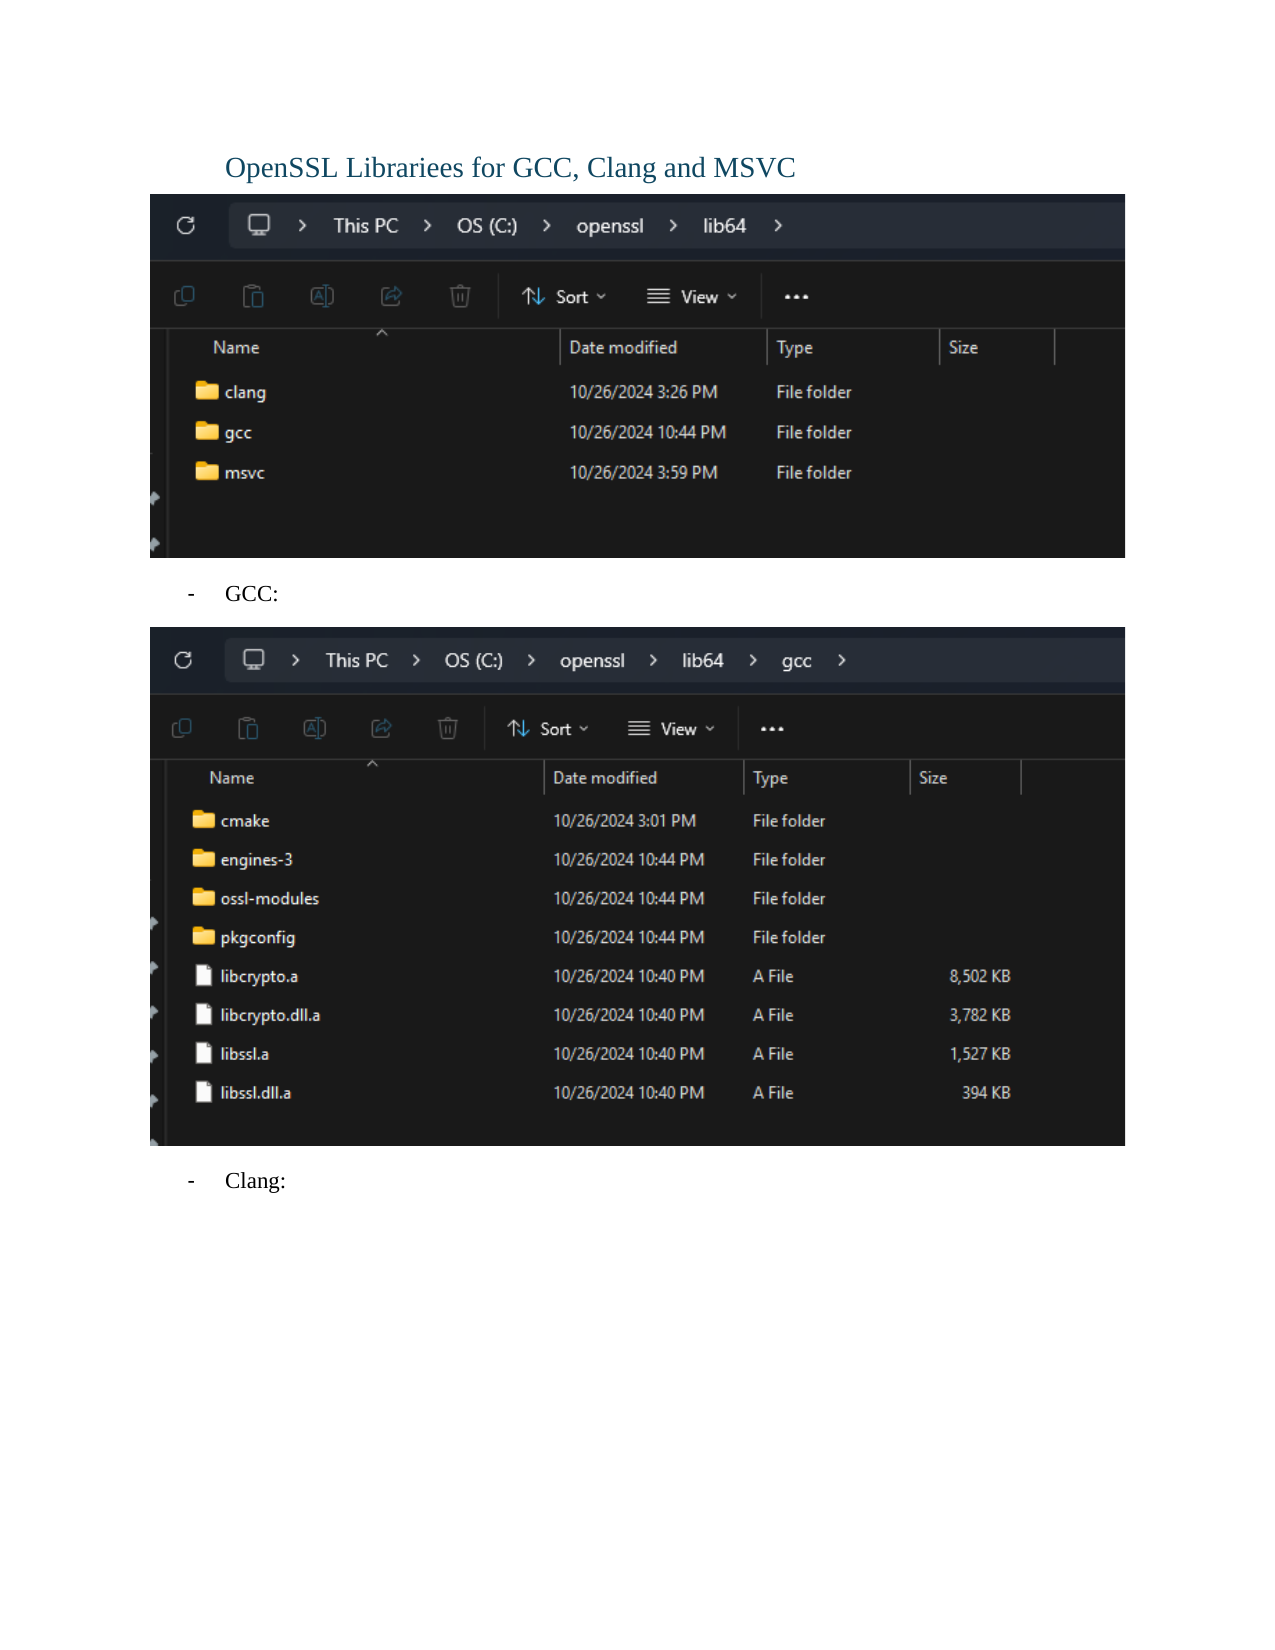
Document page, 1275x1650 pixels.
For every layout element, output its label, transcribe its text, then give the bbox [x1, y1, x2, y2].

list Clang: [187, 1164, 1125, 1196]
picture [150, 194, 1125, 558]
subtitle OpenSSL Librariees for GCC, Clang and MSVC [225, 150, 1125, 183]
list GCC: [187, 577, 1125, 608]
picture [150, 627, 1125, 1146]
